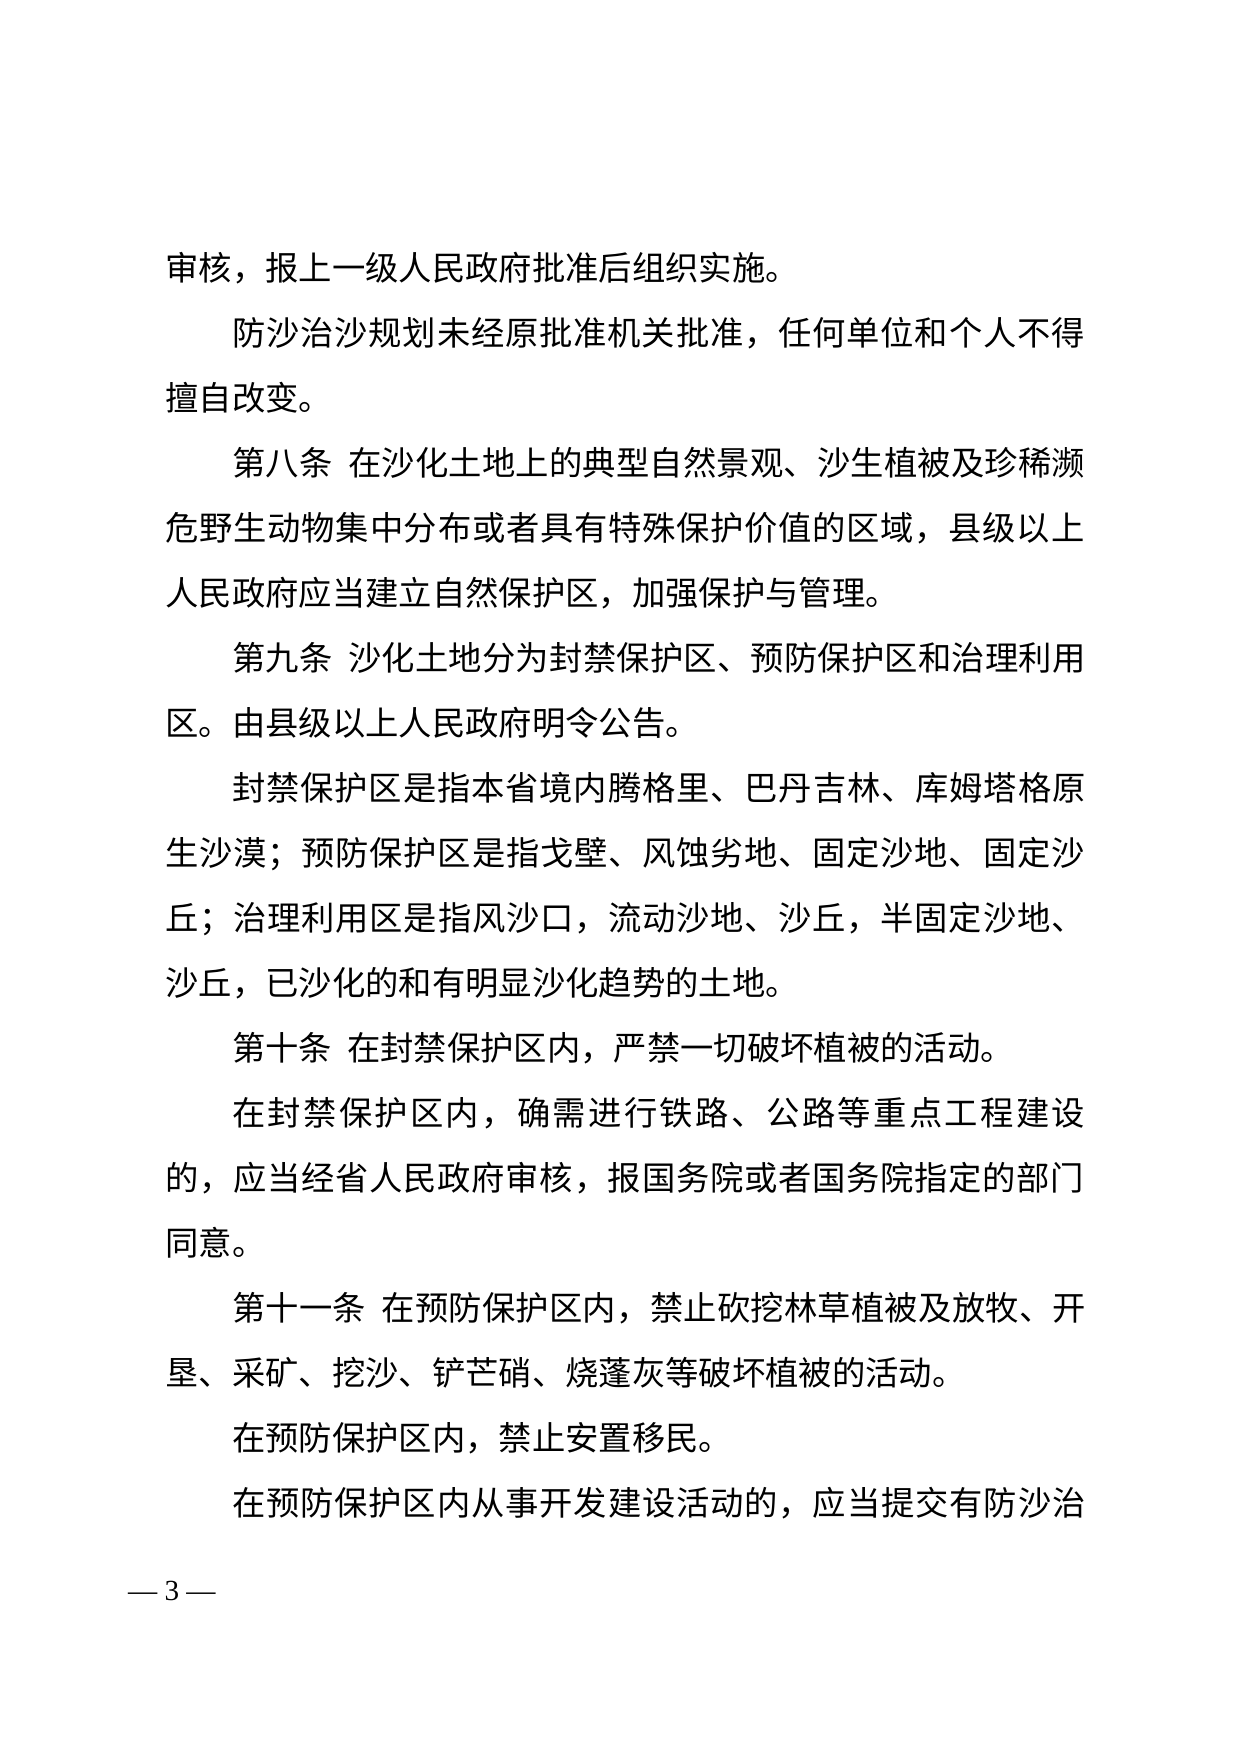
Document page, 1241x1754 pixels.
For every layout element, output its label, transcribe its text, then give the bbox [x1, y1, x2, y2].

text 在预防保护区内，禁止安置移民。 [165, 1403, 1087, 1468]
text 防沙治沙规划未经原批准机关批准，任何单位和个人不得擅自改变。 [165, 298, 1087, 428]
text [165, 233, 1087, 298]
text 第十一条 在预防保护区内，禁止砍挖林草植被及放牧、开垦、采矿、挖沙、铲芒硝、烧蓬灰等破坏植被的活动。 [165, 1273, 1087, 1403]
text 在封禁保护区内，确需进行铁路、公路等重点工程建设的，应当经省人民政府审核，报国务院或者国务院指定的部门同意。 [165, 1078, 1087, 1273]
text 第八条 在沙化土地上的典型自然景观、沙生植被及珍稀濒危野生动物集中分布或者具有特殊保护价值的区域，县级以上人民政府应当建立自然保护区，加强保护与管理。 [165, 428, 1087, 623]
text 第九条 沙化土地分为封禁保护区、预防保护区和治理利用区。由县级以上人民政府明令公告。 [165, 623, 1087, 753]
text 第十条 在封禁保护区内，严禁一切破坏植被的活动。 [165, 1013, 1087, 1078]
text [165, 1468, 1087, 1533]
text 封禁保护区是指本省境内腾格里、巴丹吉林、库姆塔格原生沙漠；预防保护区是指戈壁、风蚀劣地、固定沙地、固定沙丘；治理利用区是指风沙口，流动沙地、沙丘，半固定沙地、沙丘，已沙化的和有明显沙化趋势的土地。 [165, 753, 1087, 1013]
